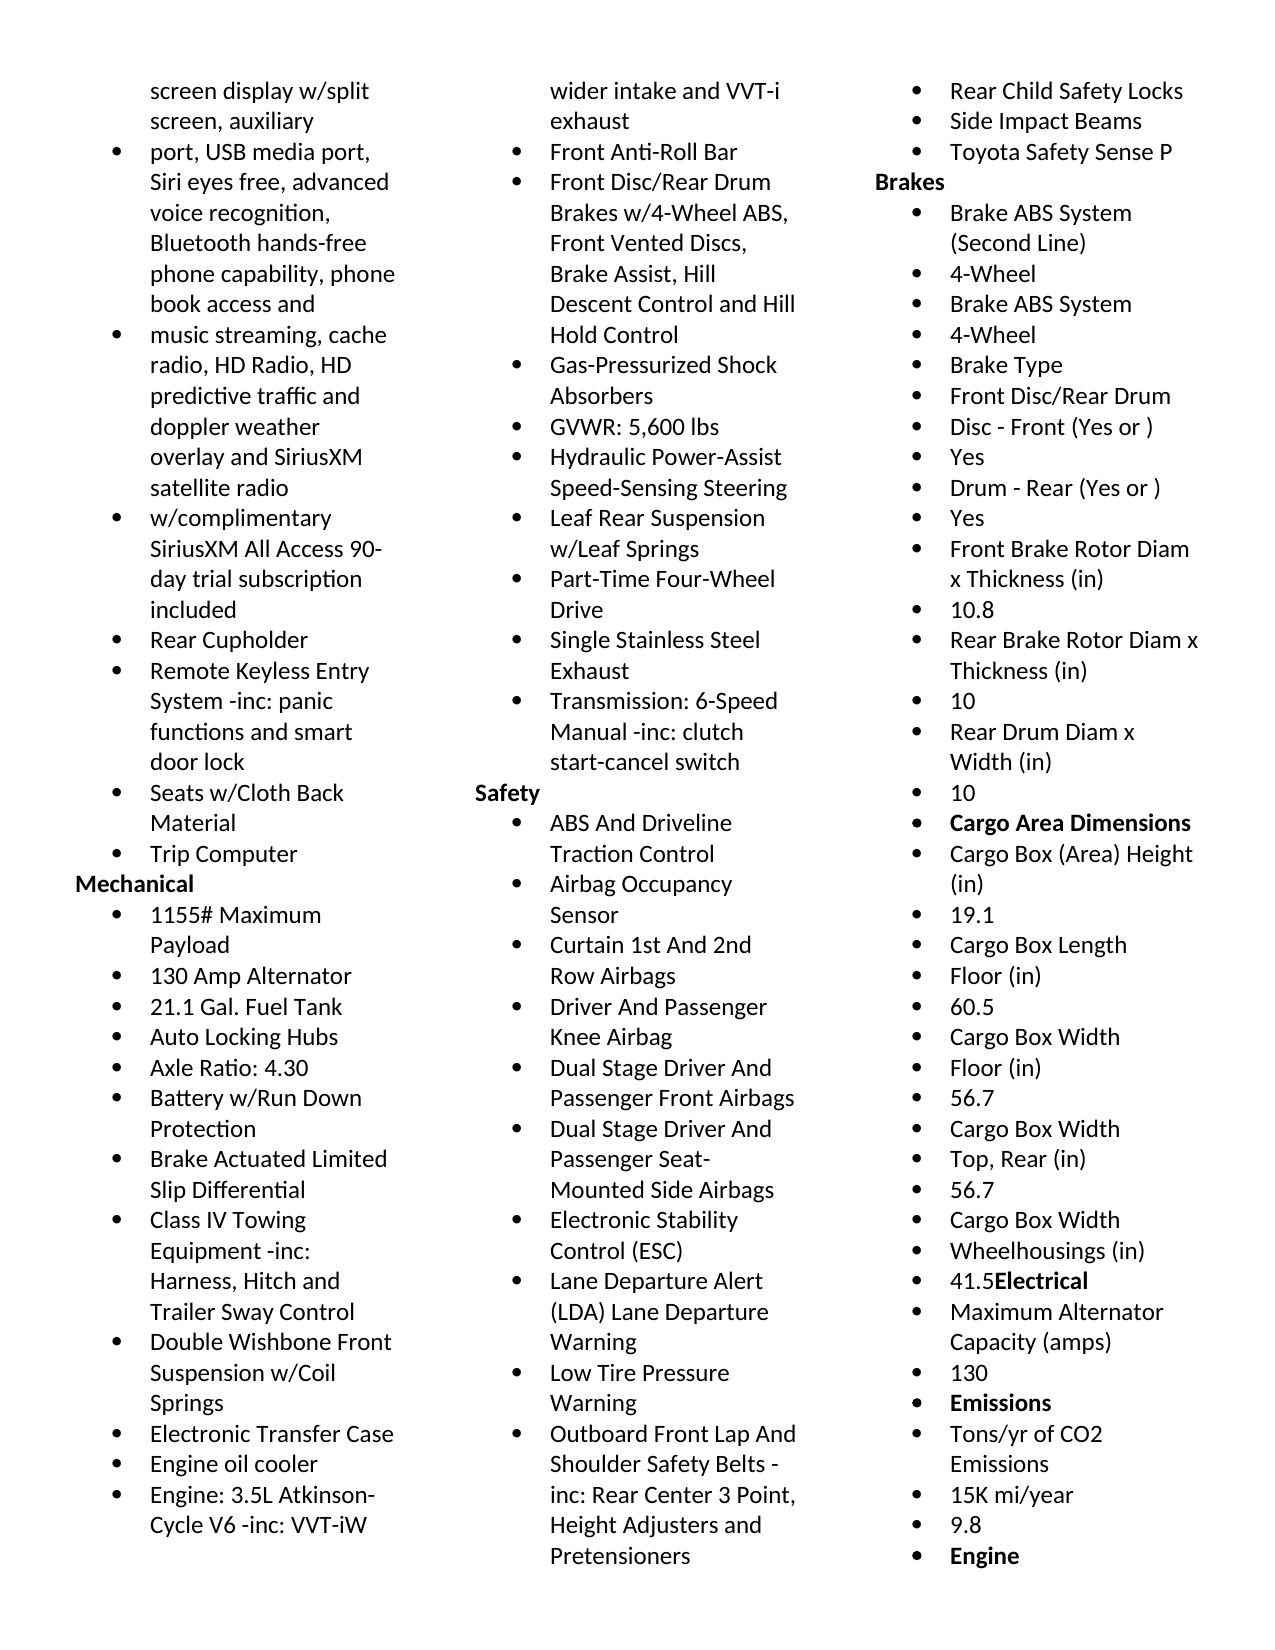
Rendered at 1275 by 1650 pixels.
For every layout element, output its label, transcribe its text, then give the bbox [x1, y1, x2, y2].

list 130 [912, 1357, 1200, 1387]
list Class IV Towing Equipment -inc: Harness, Hitch and Trailer Sway Control [112, 1204, 400, 1326]
list Engine [912, 1540, 1200, 1571]
list 21.1 Gal. Fuel Tank [112, 991, 400, 1021]
list Electronic Stability Control (ESC) [512, 1204, 800, 1265]
list Battery w/Run Down Protection [112, 1082, 400, 1143]
list 10 [912, 777, 1200, 807]
list Curtain 1st And 2nd Row Airbags [512, 929, 800, 991]
list Brake ABS System (Second Line) [912, 197, 1200, 258]
list 10.8 [912, 594, 1200, 624]
list music streaming, cache radio, HD Radio, HD predictive traffic and doppler weather overlay and SiriusXM satellite radio [112, 319, 400, 502]
list Floor (in) [912, 960, 1200, 991]
list Hydraulic Power-Assist Speed-Sensing Steering [512, 441, 800, 502]
list 9.8 [912, 1509, 1200, 1540]
list 56.7 [912, 1082, 1200, 1113]
list 19.1 [912, 899, 1200, 929]
list Part-Time Four-Wheel Drive [512, 563, 800, 624]
list Engine: 3.5L Atkinson-Cycle V6 -inc: VVT-iW wider intake and VVT-i exhaust [512, 75, 800, 136]
list w/complimentary SiriusXM All Access 90-day trial subscription included [112, 502, 400, 624]
list Floor (in) [912, 1052, 1200, 1082]
list Side Impact Beams [912, 106, 1200, 136]
list Radio: Entune Premium w/AM/FM/CD/Nav/App Suite -inc: 6 speakers, 7" high-resolution touch-screen display w/split screen, auxiliary [112, 75, 400, 136]
list 4-Wheel [912, 258, 1200, 289]
list Brake Actuated Limited Slip Differential [112, 1143, 400, 1204]
list Electronic Transfer Case [112, 1418, 400, 1448]
list Single Stainless Steel Exhaust [512, 624, 800, 685]
list 60.5 [912, 991, 1200, 1021]
list Rear Child Safety Locks [912, 75, 1200, 106]
list Airbag Occupancy Sensor [512, 868, 800, 929]
list Brake Type [912, 350, 1200, 380]
list Cargo Area Dimensions [912, 807, 1200, 838]
list Dual Stage Driver And Passenger Seat-Mounted Side Airbags [512, 1113, 800, 1204]
list Emissions [912, 1387, 1200, 1418]
list Driver And Passenger Knee Airbag [512, 991, 800, 1052]
list Gas-Pressurized Shock Absorbers [512, 350, 800, 411]
list Front Disc/Rear Drum [912, 380, 1200, 411]
list Brake ABS System [912, 289, 1200, 319]
list Yes [912, 502, 1200, 533]
list Cargo Box Length [912, 929, 1200, 960]
list 56.7 [912, 1174, 1200, 1204]
list Toyota Safety Sense P [912, 136, 1200, 167]
list Transmission: 6-Speed Manual -inc: clutch start-cancel switch [512, 685, 800, 777]
list Cargo Box (Area) Height (in) [912, 838, 1200, 899]
list Axle Ratio: 4.30 [112, 1052, 400, 1082]
list Auto Locking Hubs [112, 1021, 400, 1052]
list 15K mi/year [912, 1479, 1200, 1509]
list port, USB media port, Siri eyes free, advanced voice recognition, Bluetooth hands-free phone capability, phone book access and [112, 136, 400, 319]
list Lane Departure Alert (LDA) Lane Departure Warning [512, 1265, 800, 1357]
list 10 [912, 685, 1200, 716]
list Remote Keyless Entry System -inc: panic functions and smart door lock [112, 655, 400, 777]
list ABS And Driveline Traction Control [512, 807, 800, 868]
list Maximum Alternator Capacity (amps) [912, 1296, 1200, 1357]
list Front Anti-Roll Bar [512, 136, 800, 167]
list Front Disc/Rear Drum Brakes w/4-Wheel ABS, Front Vented Discs, Brake Assist, Hill Descent Control and Hill Hold Control [512, 167, 800, 350]
list Top, Rear (in) [912, 1143, 1200, 1174]
text Brakes [875, 167, 1200, 197]
list Cargo Box Width [912, 1113, 1200, 1143]
list Low Tire Pressure Warning [512, 1357, 800, 1418]
list Double Wishbone Front Suspension w/Coil Springs [112, 1326, 400, 1418]
list Yes [912, 441, 1200, 472]
list Trip Computer [112, 838, 400, 868]
list Wheelhousings (in) [912, 1235, 1200, 1265]
list Front Brake Rotor Diam x Thickness (in) [912, 533, 1200, 594]
list 4-Wheel [912, 319, 1200, 350]
list Cargo Box Width [912, 1021, 1200, 1052]
list Tons/yr of CO2 Emissions [912, 1418, 1200, 1479]
list Leaf Rear Suspension w/Leaf Springs [512, 502, 800, 563]
list Rear Drum Diam x Width (in) [912, 716, 1200, 777]
list Outboard Front Lap And Shoulder Safety Belts -inc: Rear Center 3 Point, Height Adjusters and Pretensioners [512, 1418, 800, 1571]
list 41.5Electrical [912, 1265, 1200, 1296]
list 1155# Maximum Payload [112, 899, 400, 960]
list Dual Stage Driver And Passenger Front Airbags [512, 1052, 800, 1113]
list Cargo Box Width [912, 1204, 1200, 1235]
list 130 Amp Alternator [112, 960, 400, 991]
list Rear Brake Rotor Diam x Thickness (in) [912, 624, 1200, 685]
list Seats w/Cloth Back Material [112, 777, 400, 838]
list Disc - Front (Yes or ) [912, 411, 1200, 441]
text Safety [475, 777, 800, 807]
list Engine: 3.5L Atkinson-Cycle V6 -inc: VVT-iW wider intake and VVT-i exhaust [112, 1479, 400, 1540]
list Engine oil cooler [112, 1448, 400, 1479]
list Drum - Rear (Yes or ) [912, 472, 1200, 502]
list GVWR: 5,600 lbs [512, 411, 800, 441]
text Mechanical [75, 868, 400, 899]
list Rear Cupholder [112, 624, 400, 655]
